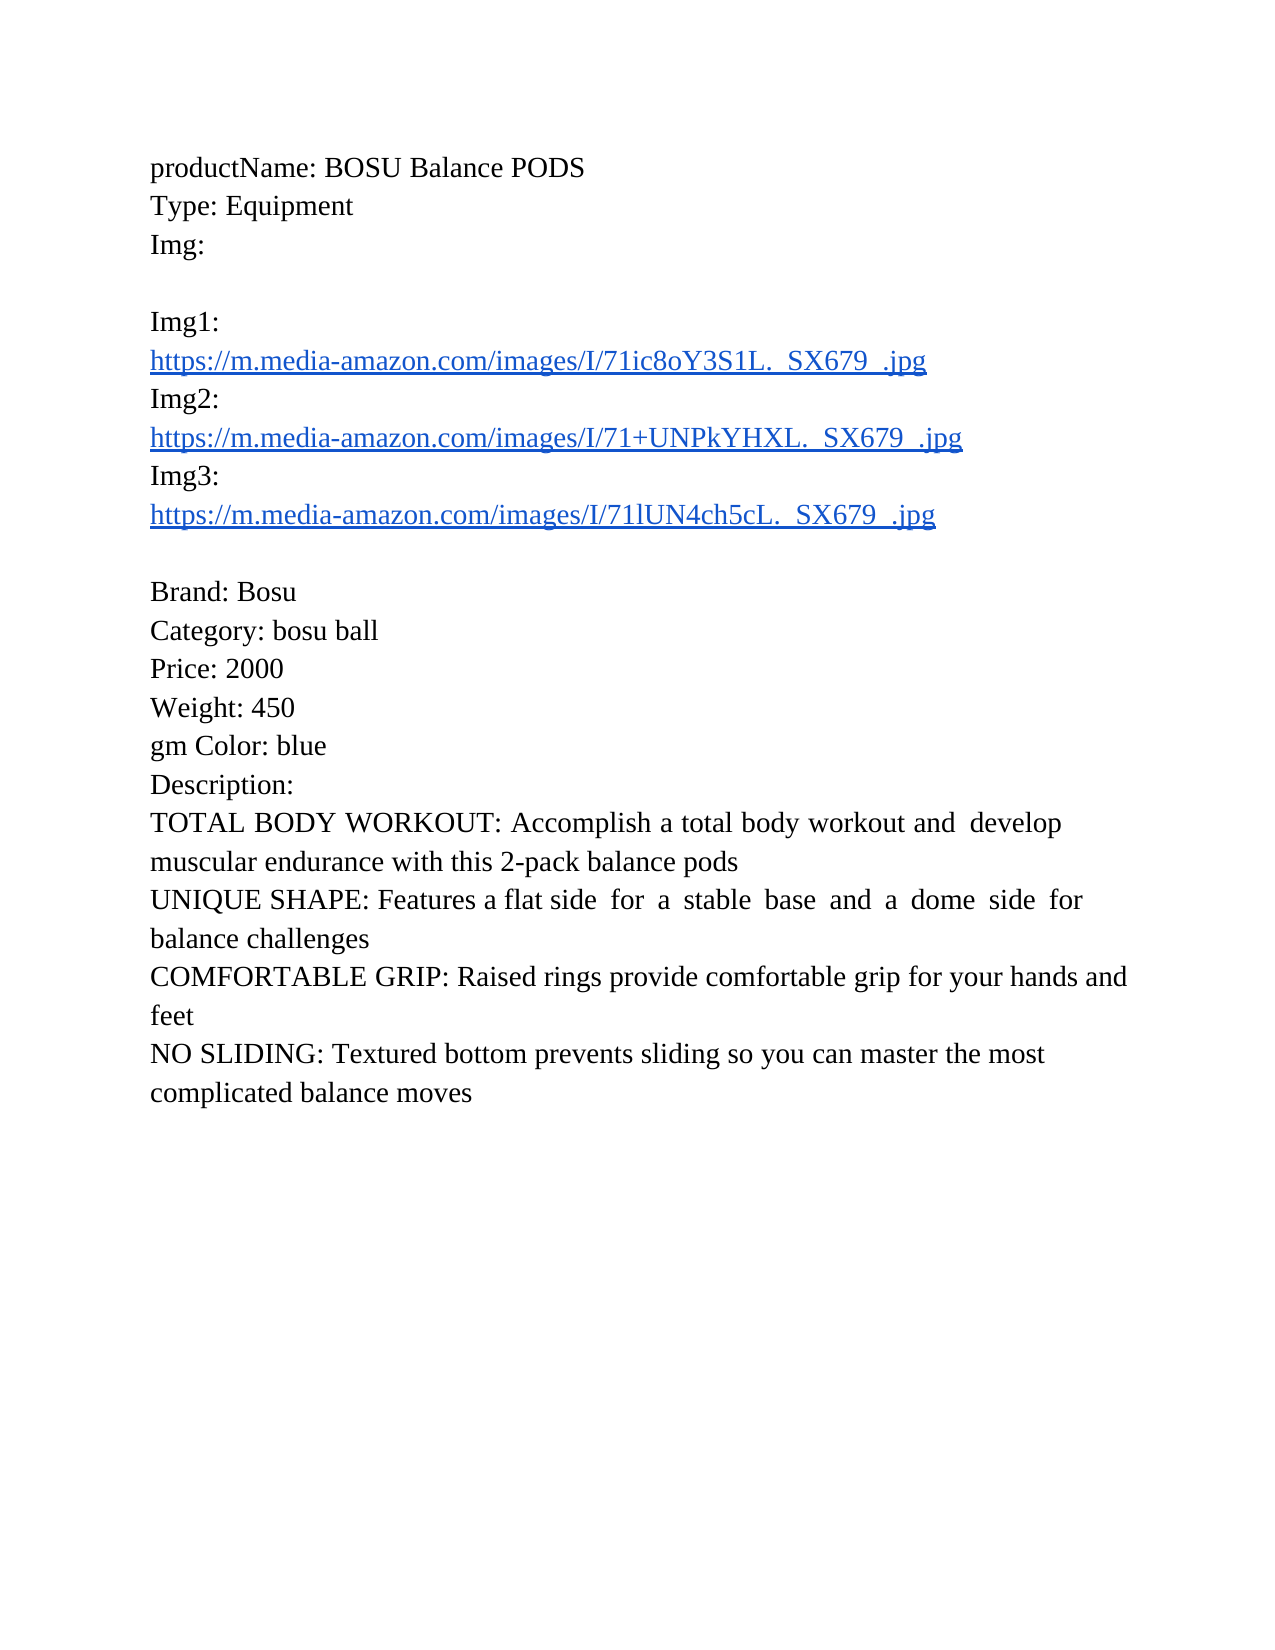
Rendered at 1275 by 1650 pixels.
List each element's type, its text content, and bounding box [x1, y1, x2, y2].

text https://m.media-amazon.com/images/I/71ic8oY3S1L._SX679_.jpg Img2: [150, 343, 971, 415]
text Img: [150, 227, 1139, 261]
text https://m.media-amazon.com/images/I/71+UNPkYHXL._SX679_.jpg Img3: [150, 420, 971, 492]
text https://m.media-amazon.com/images/I/71lUN4ch5cL._SX679_.jpg [150, 497, 1139, 531]
text Img1: [150, 304, 1139, 338]
text NO SLIDING: Textured bottom prevents sliding so you can master the most complicated balance moves [150, 1037, 1139, 1109]
text TOTAL BODY WORKOUT: Accomplish a total body workout and develop muscular endurance with this 2-pack balance pods [150, 805, 1139, 877]
text Weight: 450 gm Color: blue Description: [150, 690, 338, 800]
text UNIQUE SHAPE: Features a flat side for a stable base and a dome side for balance challenges [150, 882, 1139, 954]
text productName: BOSU Balance PODS Type: Equipment [150, 150, 616, 222]
text COMFORTABLE GRIP: Raised rings provide comfortable grip for your hands and feet [150, 959, 1139, 1032]
text Brand: Bosu Category: bosu ball Price: 2000 [150, 574, 379, 685]
